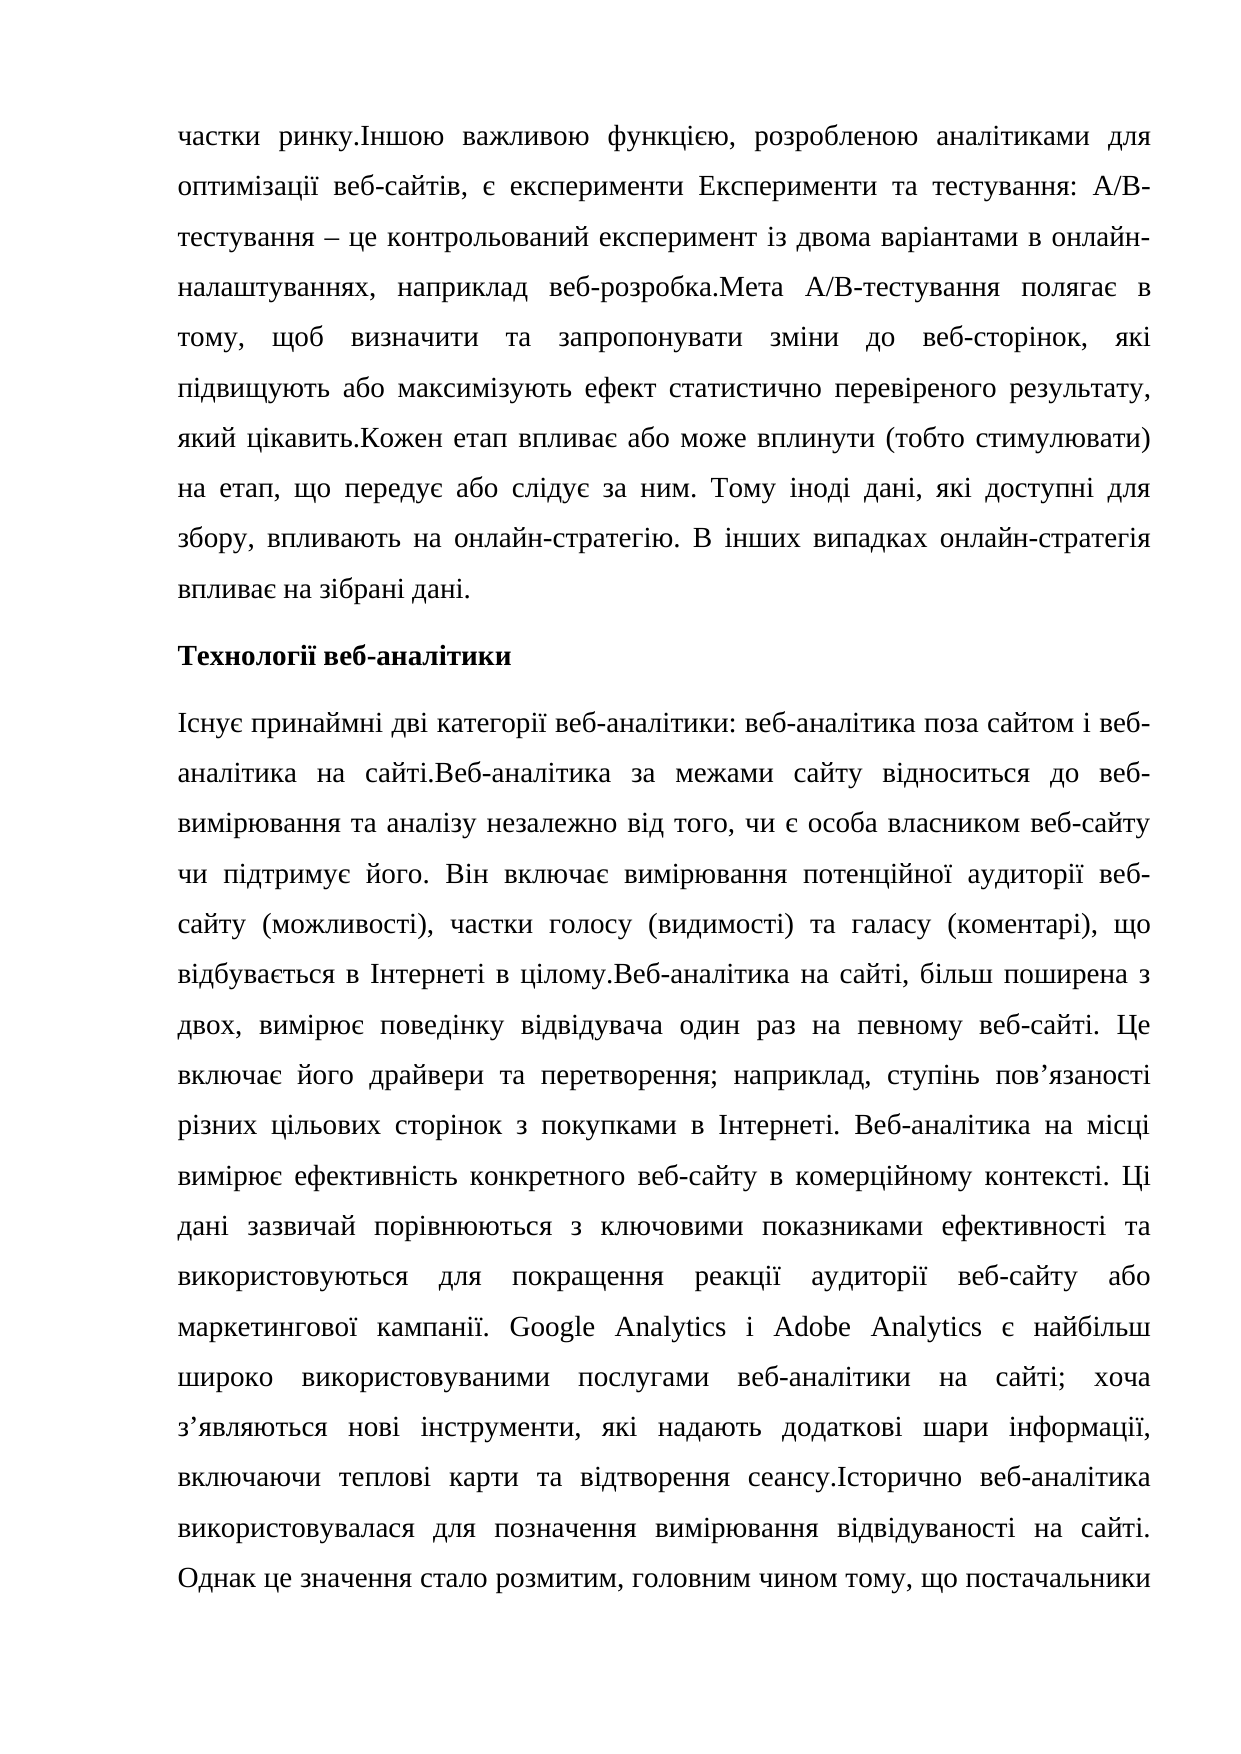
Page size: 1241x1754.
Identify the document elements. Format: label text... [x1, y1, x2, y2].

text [177, 118, 1152, 604]
text Технології веб-аналітики [177, 638, 1152, 671]
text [177, 705, 1152, 1594]
